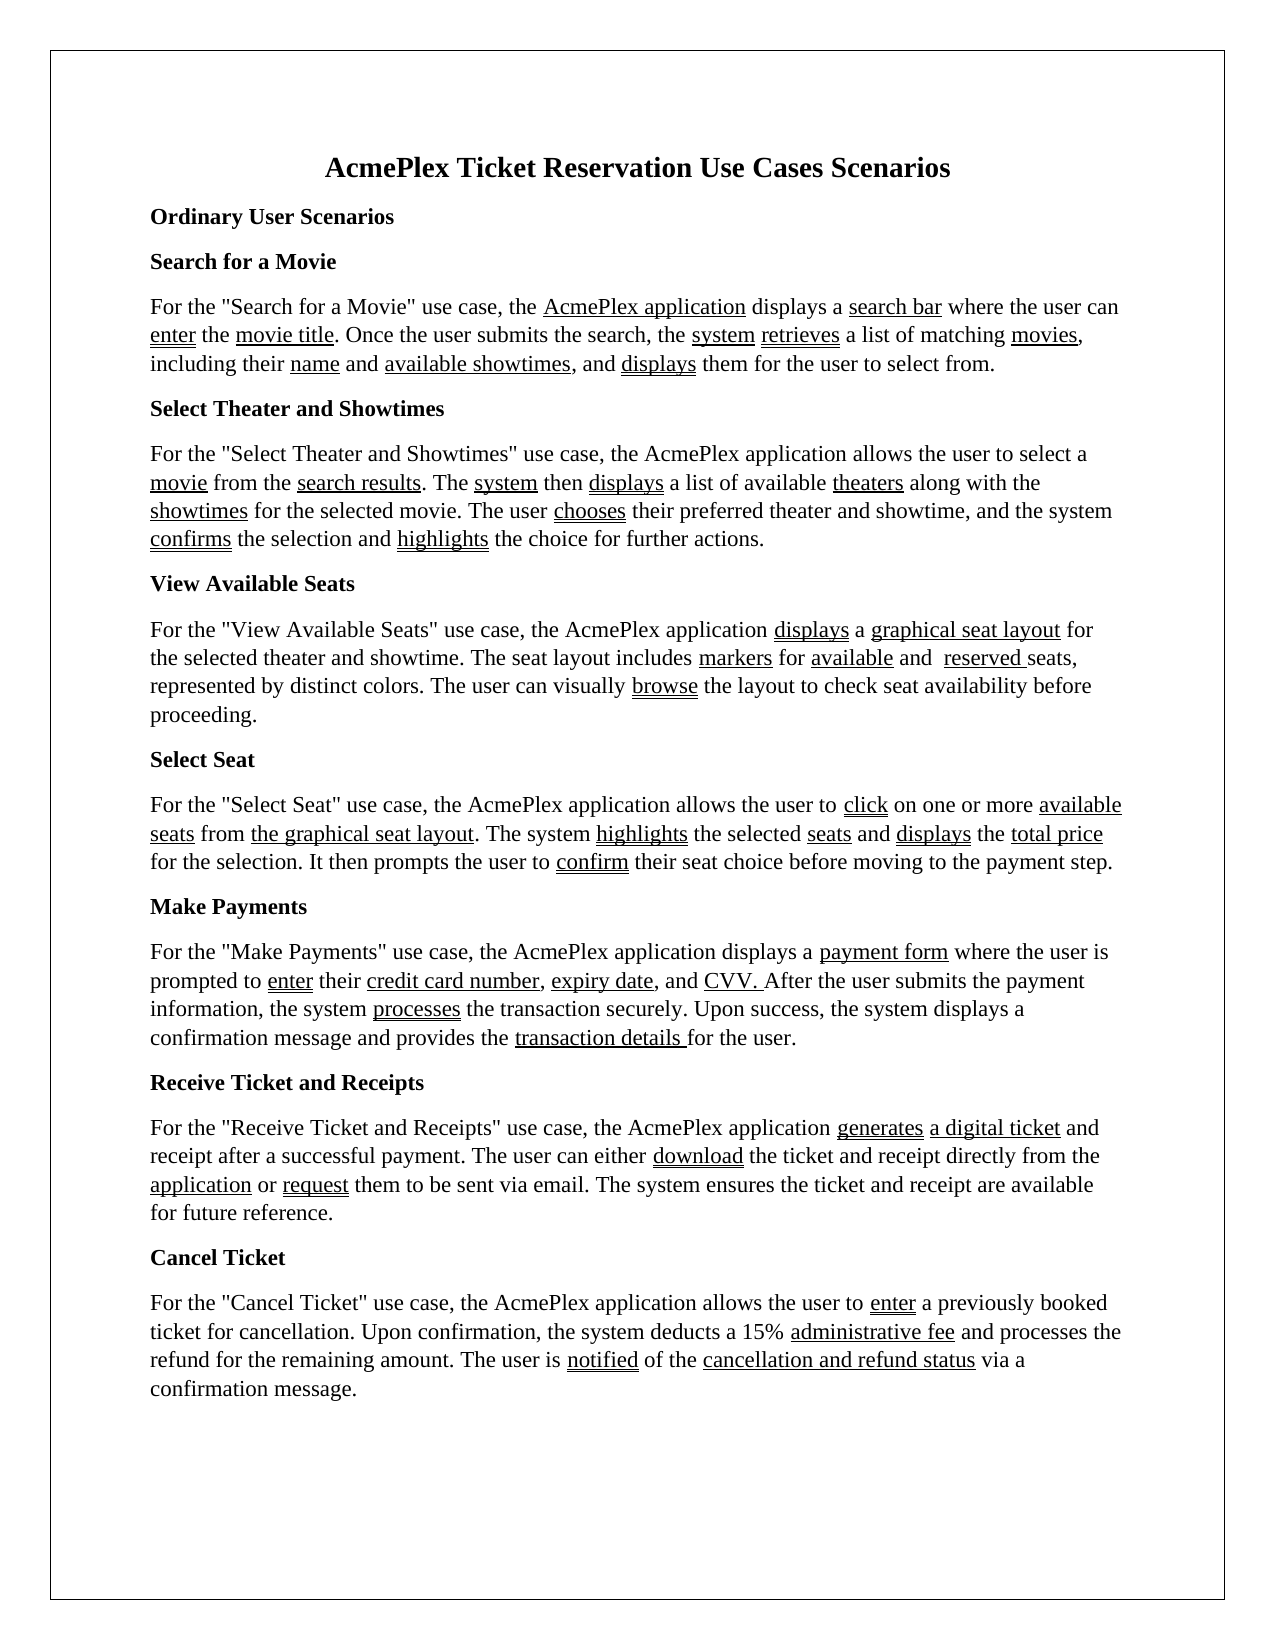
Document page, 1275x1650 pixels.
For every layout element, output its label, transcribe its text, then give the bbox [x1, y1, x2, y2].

text For the "View Available Seats" use case, the AcmePlex application displays a graphical seat layout for the selected theater and showtime. The seat layout includes markers for available and reserved seats, represented by distinct colors. The user can visually browse the layout to check seat availability before proceeding. [150, 616, 1125, 727]
text Ordinary User Scenarios [150, 203, 1125, 229]
text Select Seat [150, 746, 1125, 772]
text For the "Cancel Ticket" use case, the AcmePlex application allows the user to enter a previously booked ticket for cancellation. Upon confirmation, the system deducts a 15% administrative fee and processes the refund for the remaining amount. The user is notified of the cancellation and refund status via a confirmation message. [150, 1289, 1125, 1401]
text View Available Seats [150, 571, 1125, 597]
text For the "Receive Ticket and Receipts" use case, the AcmePlex application generates a digital ticket and receipt after a successful payment. The user can either download the ticket and receipt directly from the application or request them to be sent via email. The system ensures the ticket and receipt are available for future reference. [150, 1114, 1125, 1225]
text Search for a Movie [150, 248, 1125, 274]
text For the "Select Theater and Showtimes" use case, the AcmePlex application allows the user to select a movie from the search results. The system then displays a list of available theaters along with the showtimes for the selected movie. The user chooses their preferred theater and showtime, and the system confirms the selection and highlights the choice for further actions. [150, 440, 1125, 552]
text AcmePlex Ticket Reservation Use Cases Scenarios [150, 150, 1125, 183]
text Make Payments [150, 893, 1125, 919]
text Receive Ticket and Receipts [150, 1069, 1125, 1095]
text For the "Search for a Movie" use case, the AcmePlex application displays a search bar where the user can enter the movie title. Once the user submits the search, the system retrieves a list of matching movies, including their name and available showtimes, and displays them for the user to select from. [150, 293, 1125, 376]
text Cancel Ticket [150, 1244, 1125, 1271]
text For the "Select Seat" use case, the AcmePlex application allows the user to click on one or more available seats from the graphical seat layout. The system highlights the selected seats and displays the total price for the selection. It then prompts the user to confirm their seat choice before moving to the payment step. [150, 791, 1125, 874]
text For the "Make Payments" use case, the AcmePlex application displays a payment form where the user is prompted to enter their credit card number, expiry date, and CVV. After the user submits the payment information, the system processes the transaction securely. Upon success, the system displays a confirmation message and provides the transaction details for the user. [150, 938, 1125, 1050]
text Select Theater and Showtimes [150, 395, 1125, 421]
